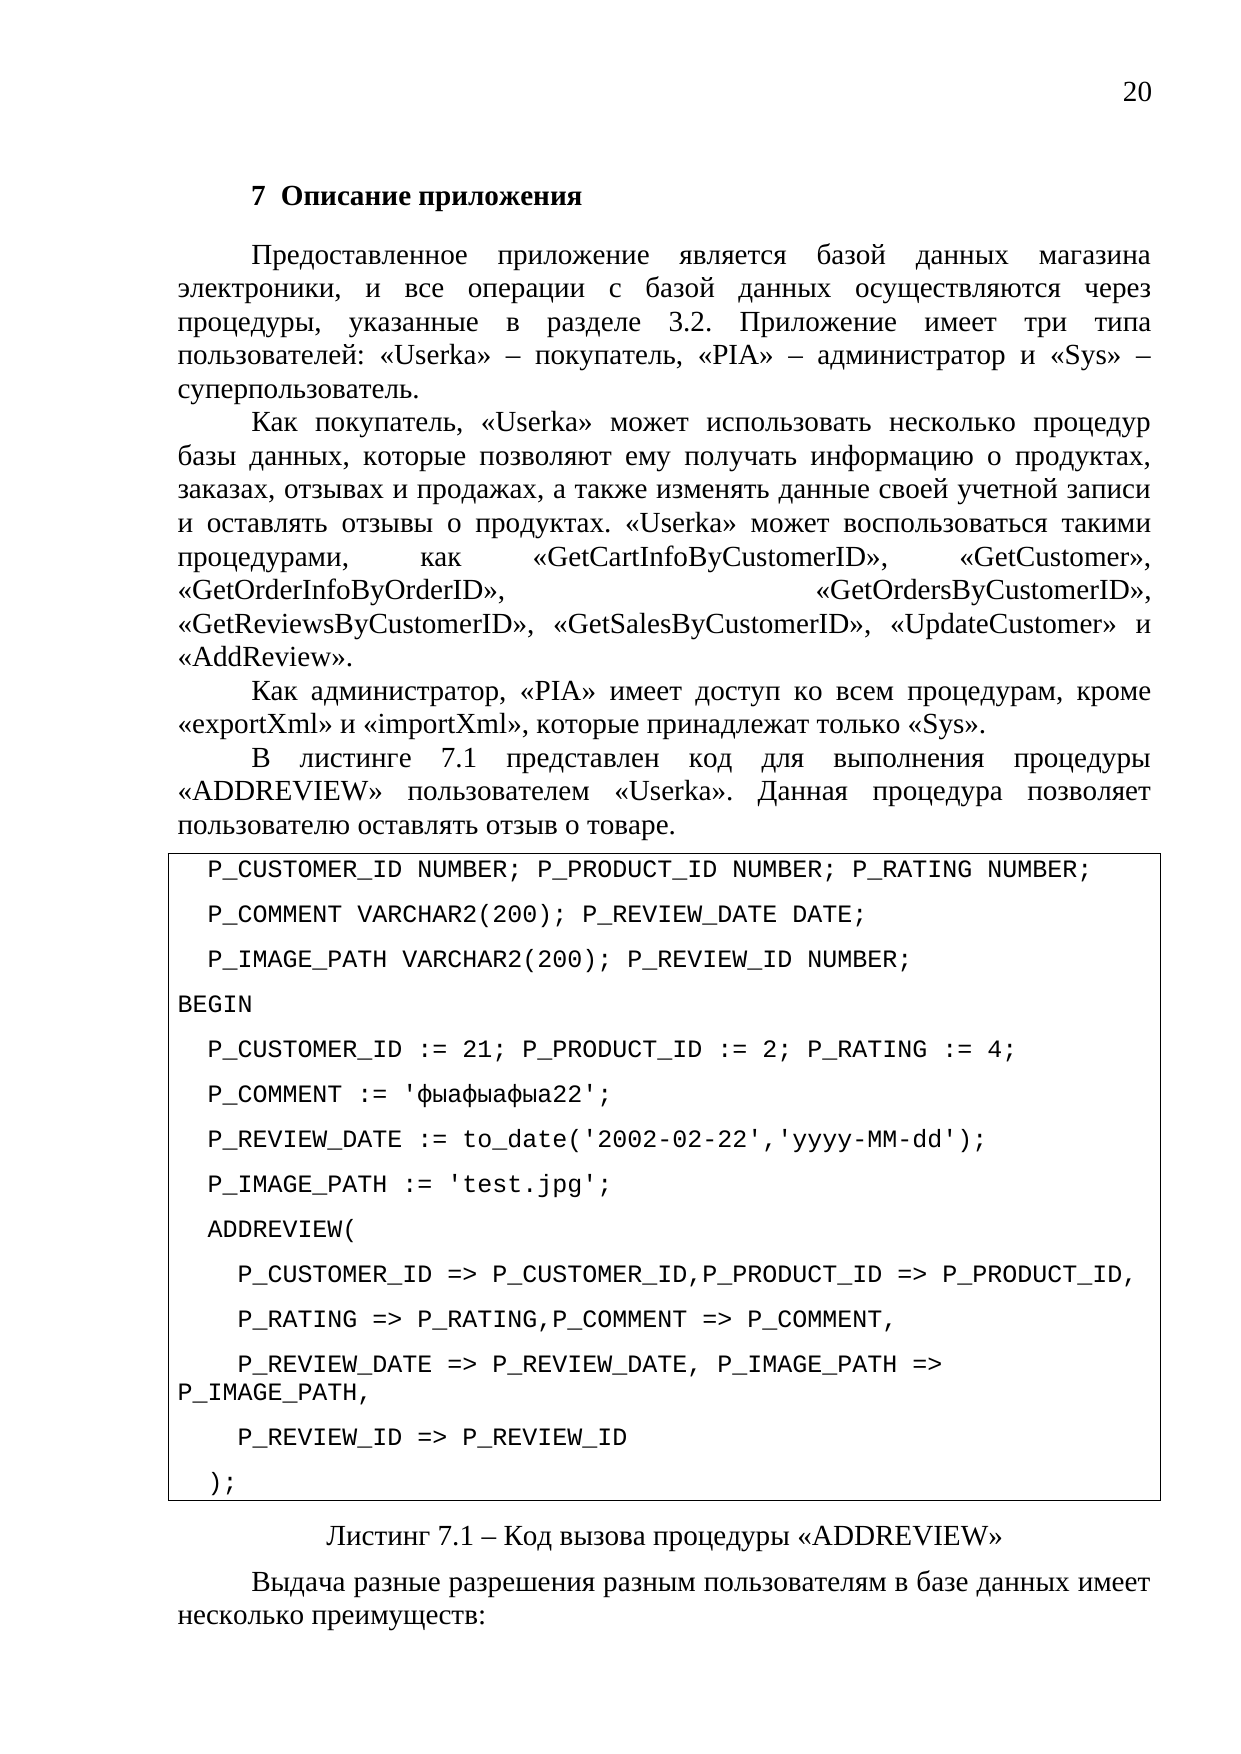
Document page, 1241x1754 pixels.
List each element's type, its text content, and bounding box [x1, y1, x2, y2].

text В листинге 7.1 представлен код для выполнения процедуры «ADDREVIEW» пользователем «Userka». Данная процедура позволяет пользователю оставлять отзыв о товаре. [177, 740, 1152, 841]
text BEGIN [169, 988, 1160, 1019]
text P_REVIEW_DATE => P_REVIEW_DATE, P_IMAGE_PATH => P_IMAGE_PATH, [169, 1348, 1160, 1408]
text P_REVIEW_ID => P_REVIEW_ID [169, 1421, 1160, 1453]
text P_IMAGE_PATH := 'test.jpg'; [169, 1168, 1160, 1199]
text Выдача разные разрешения разным пользователям в базе данных имеет несколько преимуществ: [177, 1564, 1152, 1631]
text Листинг 7.1 – Код вызова процедуры «ADDREVIEW» [177, 1518, 1152, 1551]
text P_COMMENT := 'фыафыафыа22'; [169, 1078, 1160, 1109]
text P_CUSTOMER_ID := 21; P_PRODUCT_ID := 2; P_RATING := 4; [169, 1033, 1160, 1064]
text Предоставленное приложение является базой данных магазина электроники, и все операции с базой данных осуществляются через процедуры, указанные в разделе 3.2. Приложение имеет три типа пользователей: «Userka» – покупатель, «PIA» – администратор и «Sys» – суперпользователь. [177, 237, 1152, 404]
text Как администратор, «PIA» имеет доступ ко всем процедурам, кроме «exportXml» и «importXml», которые принадлежат только «Sys». [177, 673, 1152, 740]
text ADDREVIEW( [169, 1213, 1160, 1244]
text P_RATING => P_RATING,P_COMMENT => P_COMMENT, [169, 1303, 1160, 1334]
text P_CUSTOMER_ID => P_CUSTOMER_ID,P_PRODUCT_ID => P_PRODUCT_ID, [169, 1258, 1160, 1289]
text P_CUSTOMER_ID NUMBER; P_PRODUCT_ID NUMBER; P_RATING NUMBER; [169, 854, 1160, 884]
text P_REVIEW_DATE := to_date('2002-02-22','yyyy-MM-dd'); [169, 1123, 1160, 1154]
text Как покупатель, «Userka» может использовать несколько процедур базы данных, которые позволяют ему получать информацию о продуктах, заказах, отзывах и продажах, а также изменять данные своей учетной записи и оставлять отзывы о продуктах. «Userka» может воспользоваться такими процедурами, как «GetCartInfoByCustomerID», «GetCustomer», «GetOrderInfoByOrderID», «GetOrdersByCustomerID», «GetReviewsByCustomerID», «GetSalesByCustomerID», «UpdateCustomer» и «AddReview». [177, 404, 1152, 673]
text P_COMMENT VARCHAR2(200); P_REVIEW_DATE DATE; [169, 898, 1160, 929]
text P_IMAGE_PATH VARCHAR2(200); P_REVIEW_ID NUMBER; [169, 943, 1160, 974]
text ); [169, 1466, 1160, 1500]
list Описание приложения [214, 178, 1152, 212]
